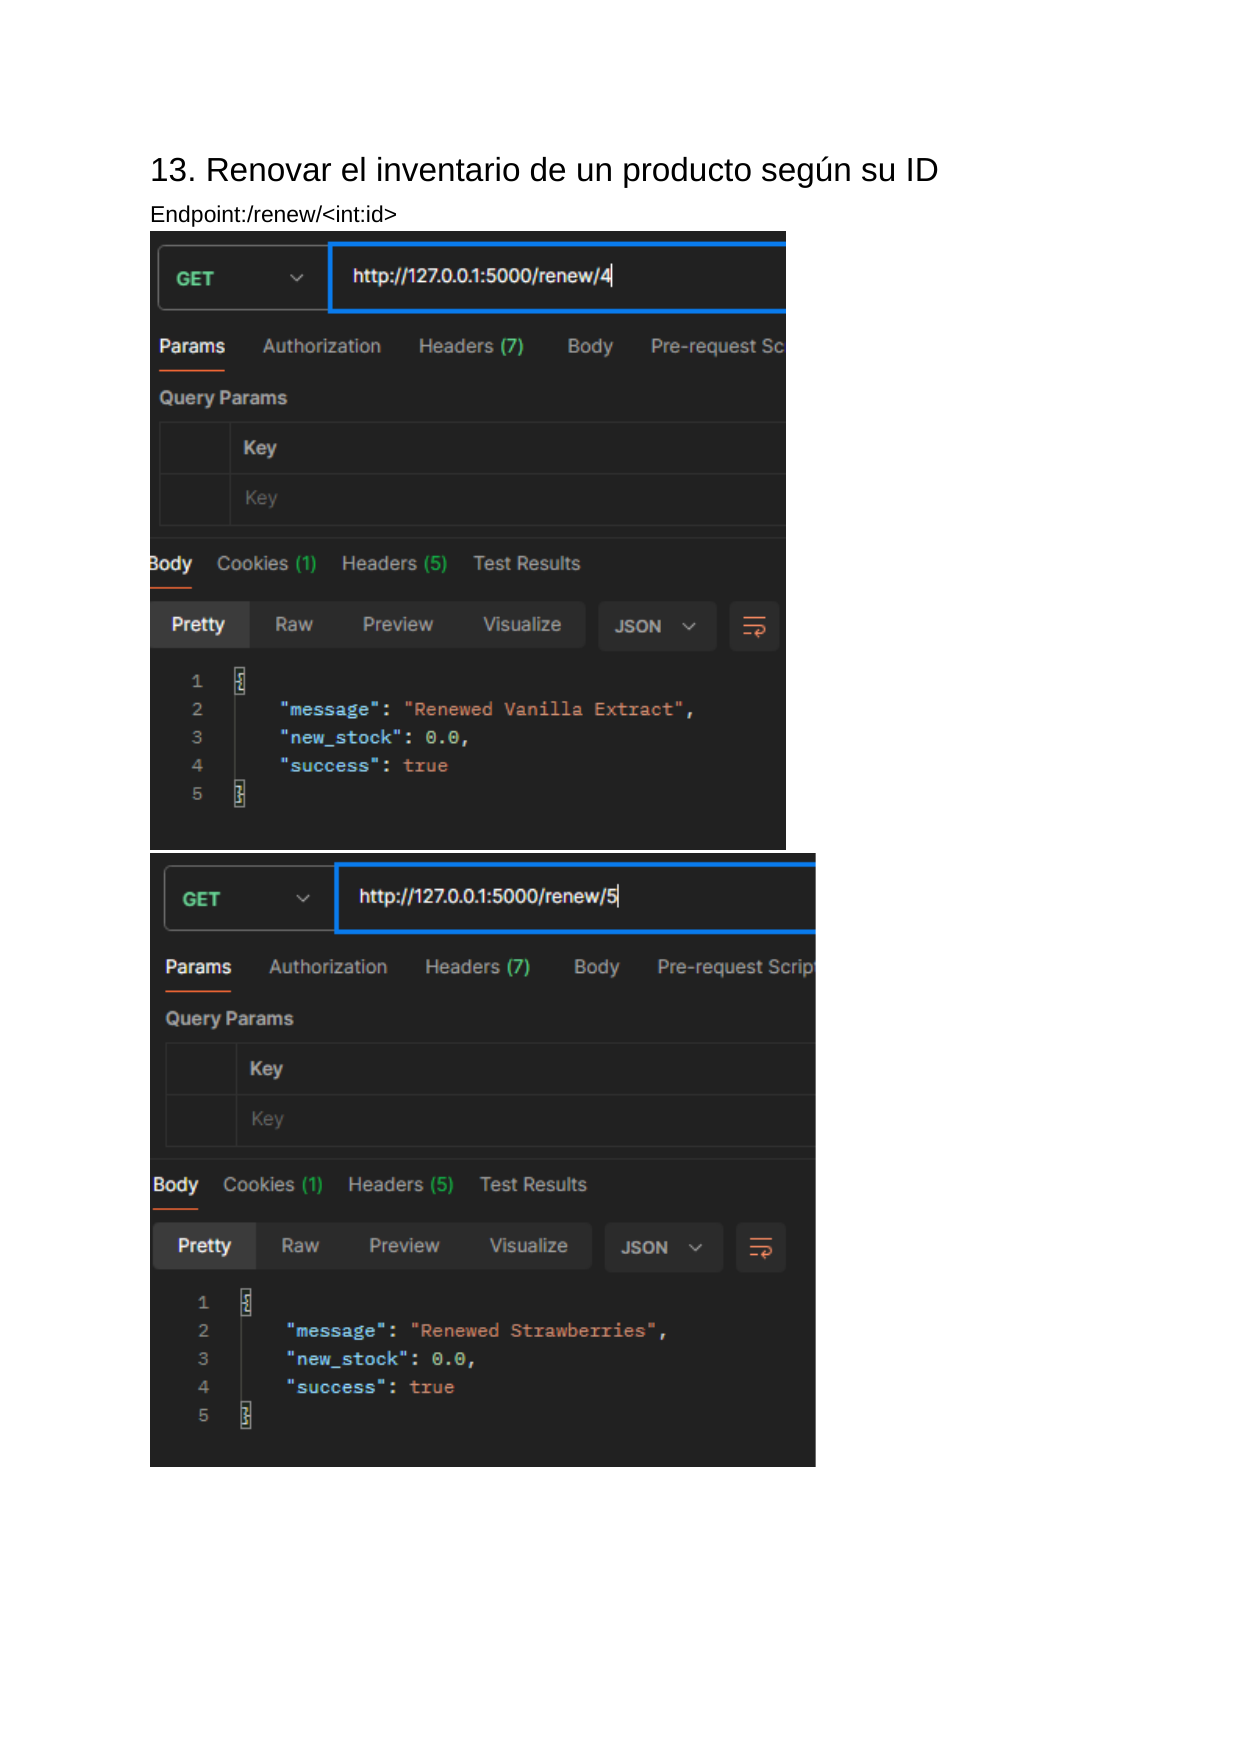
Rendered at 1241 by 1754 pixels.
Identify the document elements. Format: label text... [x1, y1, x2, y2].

subtitle 13. Renovar el inventario de un producto según su ID [150, 150, 1090, 188]
picture [150, 853, 816, 1467]
picture [150, 231, 786, 850]
text Endpoint:/renew/<int:id> [150, 201, 1090, 227]
